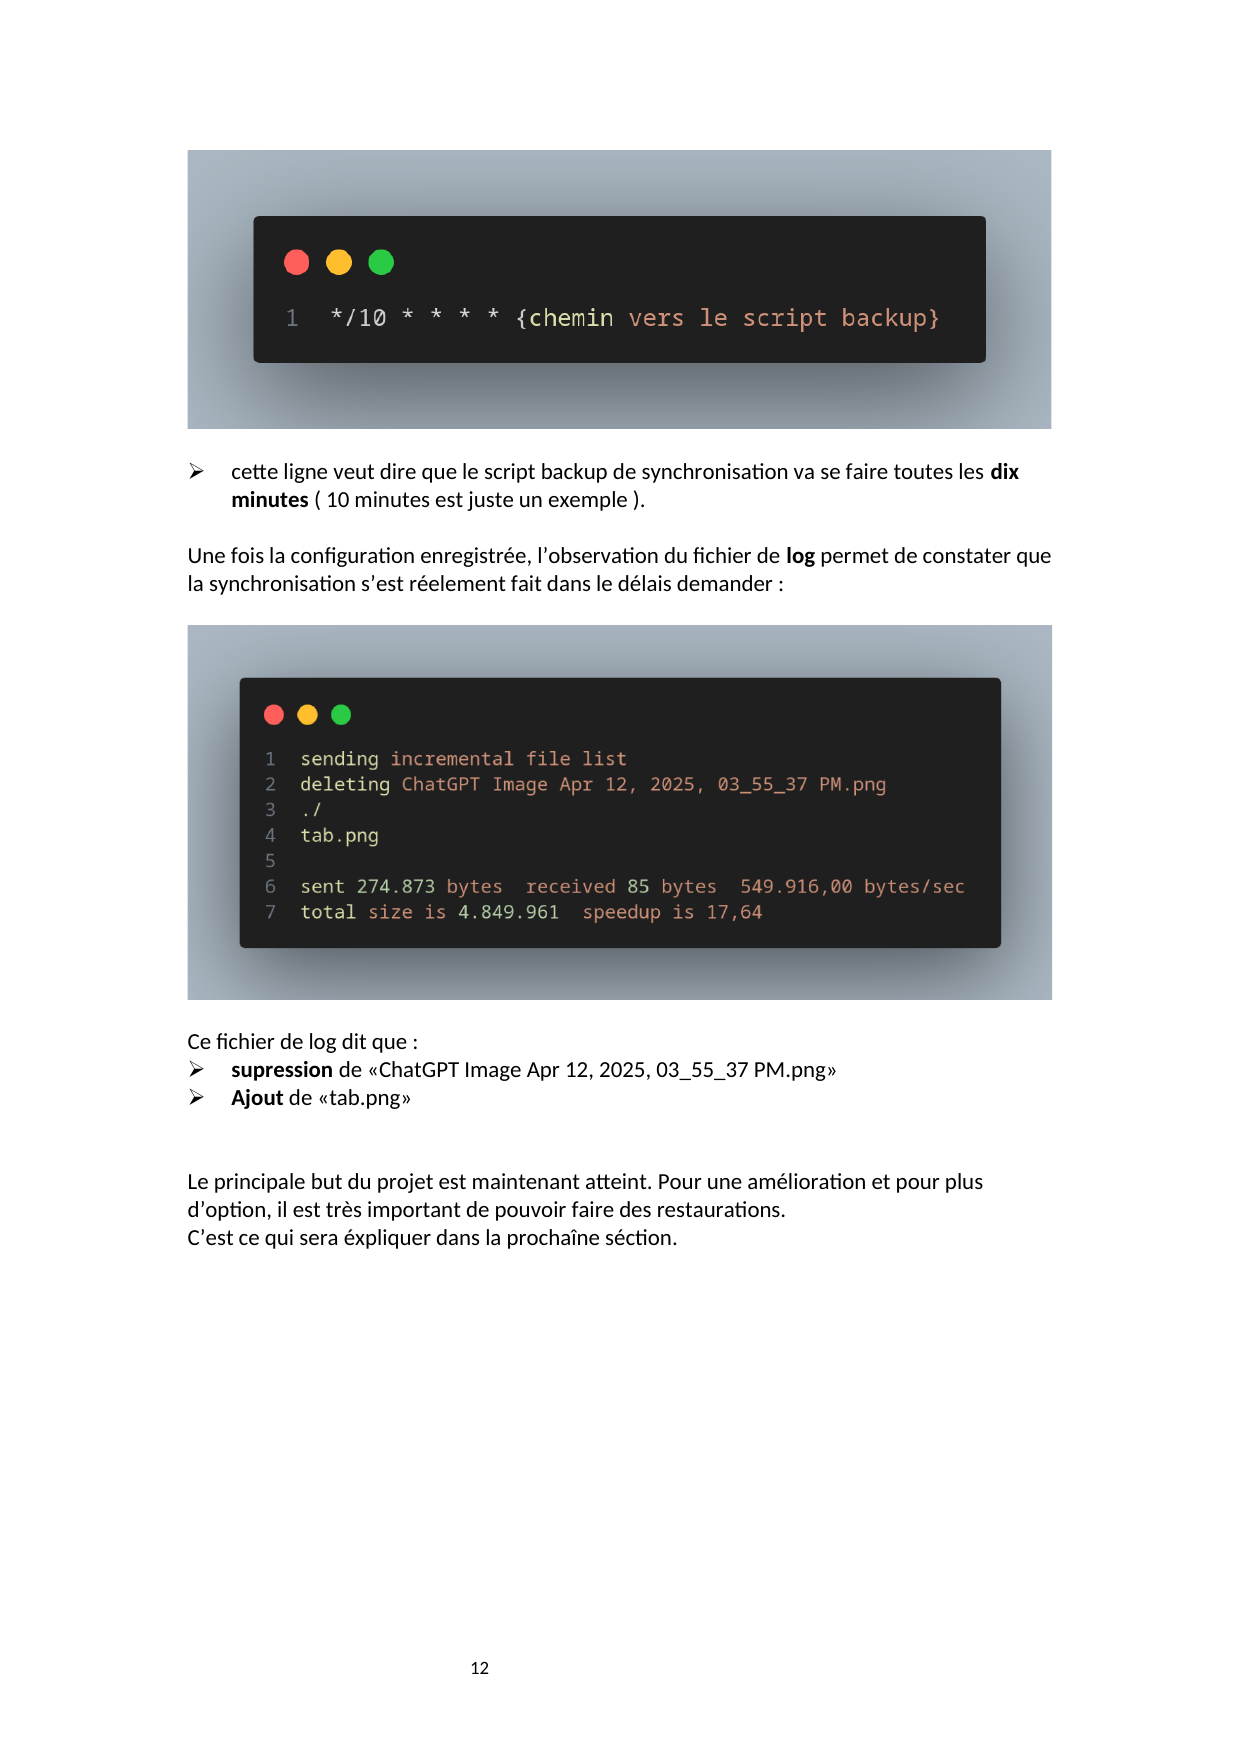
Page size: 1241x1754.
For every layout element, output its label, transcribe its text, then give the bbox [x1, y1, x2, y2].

list Le principale but du projet est maintenant atteint. Pour une amélioration et pour plus d’option, il est très important de pouvoir faire des restaurations. [187, 1167, 1053, 1223]
list cette ligne veut dire que le script backup de synchronisation va se faire toutes les dix minutes ( 10 minutes est juste un exemple ). [187, 457, 1053, 513]
picture [187, 625, 1053, 1000]
list Ajout de «tab.png» [187, 1083, 1053, 1111]
list Ce fichier de log dit que : [187, 1027, 1053, 1055]
picture [187, 150, 1052, 429]
list supression de «ChatGPT Image Apr 12, 2025, 03_55_37 PM.png» [187, 1055, 1053, 1083]
list C’est ce qui sera éxpliquer dans la prochaîne séction. [187, 1223, 1053, 1251]
list Une fois la configuration enregistrée, l’observation du fichier de log permet de constater que la synchronisation s’est réelement fait dans le délais demander : [187, 541, 1053, 597]
